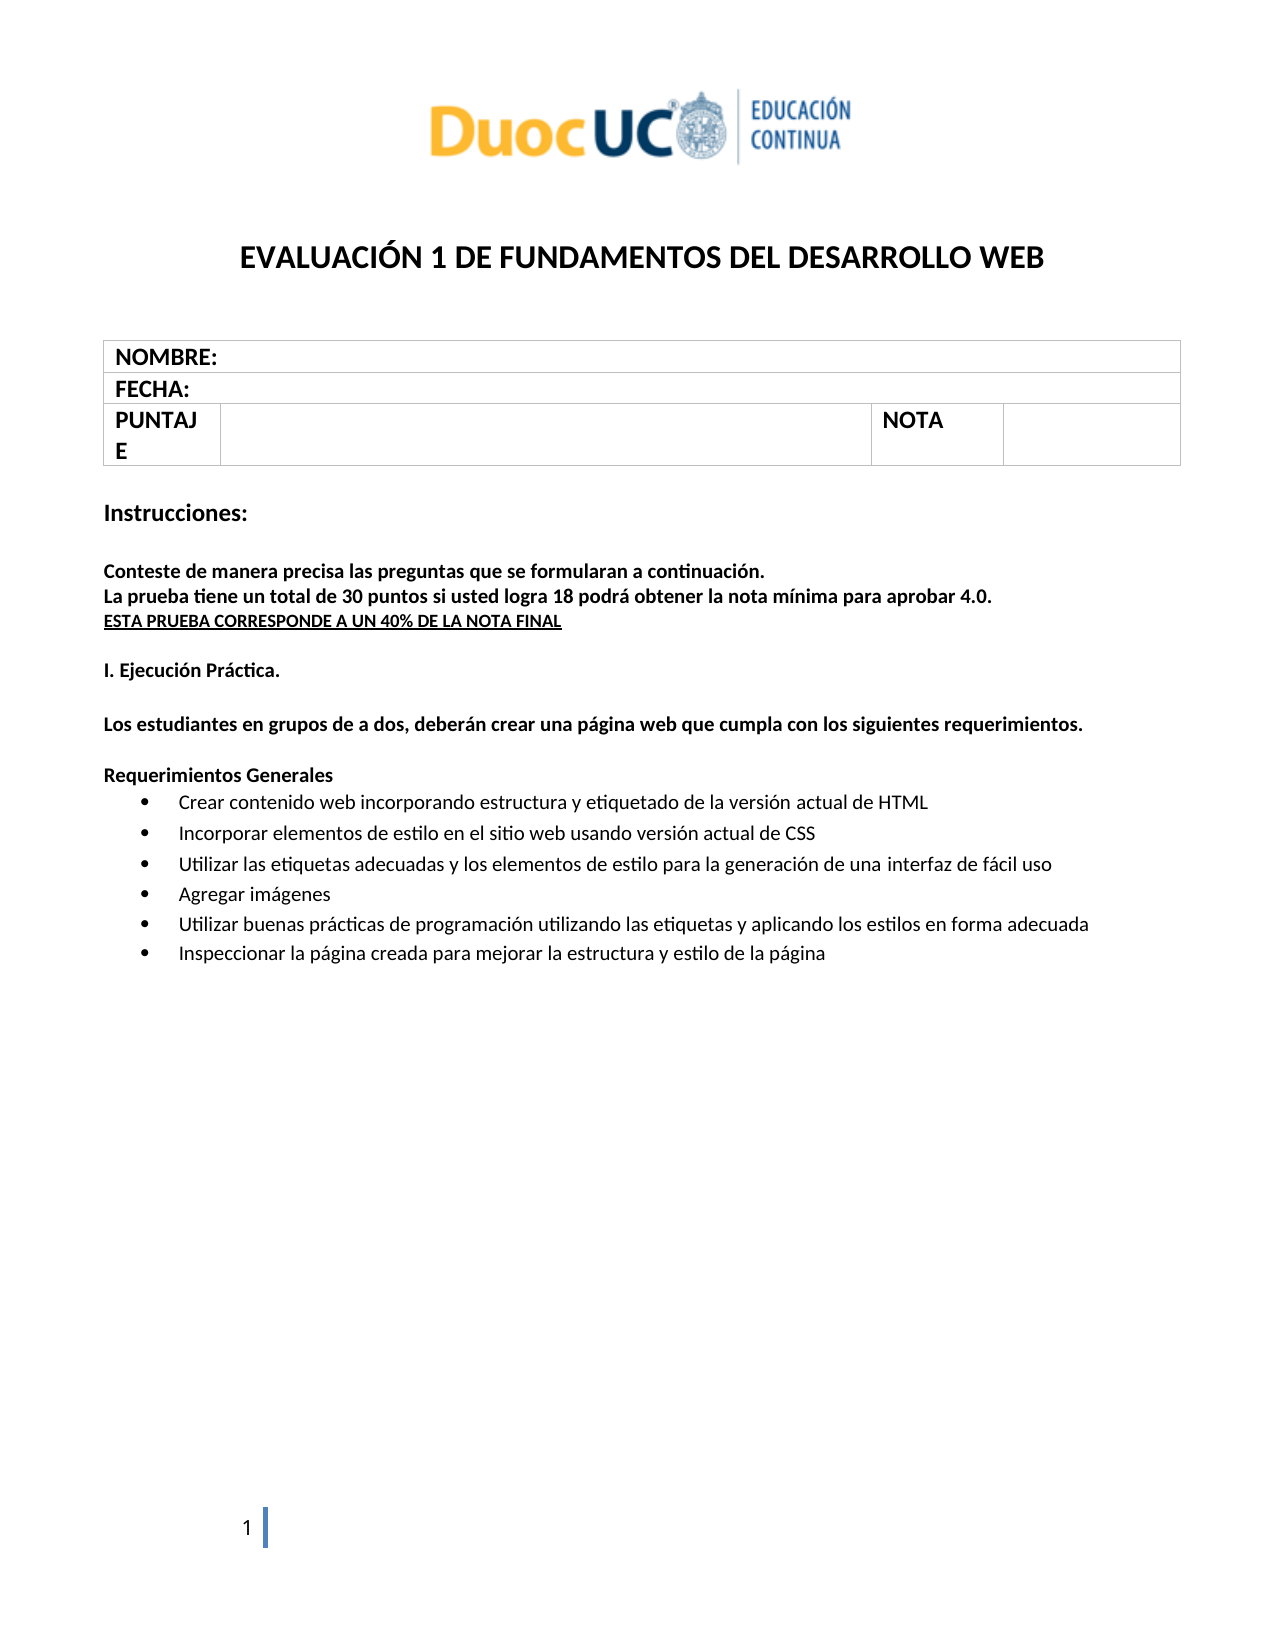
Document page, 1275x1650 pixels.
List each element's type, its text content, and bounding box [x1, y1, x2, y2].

table_header NOMBRE: [104, 341, 1180, 372]
table_cell FECHA: [104, 373, 1180, 403]
table_cell [221, 404, 871, 465]
text I. Ejecución Práctica. [103, 657, 1181, 683]
text Requerimientos Generales [103, 762, 1181, 787]
text Conteste de manera precisa las preguntas que se formularan a continuación. [103, 558, 1181, 583]
table_cell PUNTAJE [104, 404, 220, 465]
table_cell [1004, 404, 1180, 465]
text Los estudiantes en grupos de a dos, deberán crear una página web que cumpla con los siguientes requerimientos. [103, 711, 1181, 736]
text ESTA PRUEBA CORRESPONDE A UN 40% DE LA NOTA FINAL [103, 609, 1181, 632]
list Utilizar buenas prácticas de programación utilizando las etiquetas y aplicando los estilos en forma adecuada [141, 911, 1181, 936]
list Agregar imágenes [141, 882, 1181, 907]
list Inspeccionar la página creada para mejorar la estructura y estilo de la página [141, 940, 1181, 965]
list Incorporar elementos de estilo en el sitio web usando versión actual de CSS [141, 820, 1181, 845]
picture [418, 69, 866, 185]
text Instrucciones: [103, 497, 1181, 527]
table_cell NOTA [872, 404, 1003, 465]
text La prueba tiene un total de 30 puntos si usted logra 18 podrá obtener la nota mínima para aprobar 4.0. [103, 583, 1181, 609]
text EVALUACIÓN 1 DE FUNDAMENTOS DEL DESARROLLO WEB [103, 236, 1181, 277]
list Utilizar las etiquetas adecuadas y los elementos de estilo para la generación de una interfaz de fácil uso [141, 849, 1181, 877]
list Crear contenido web incorporando estructura y etiquetado de la versión actual de HTML [141, 787, 1181, 816]
